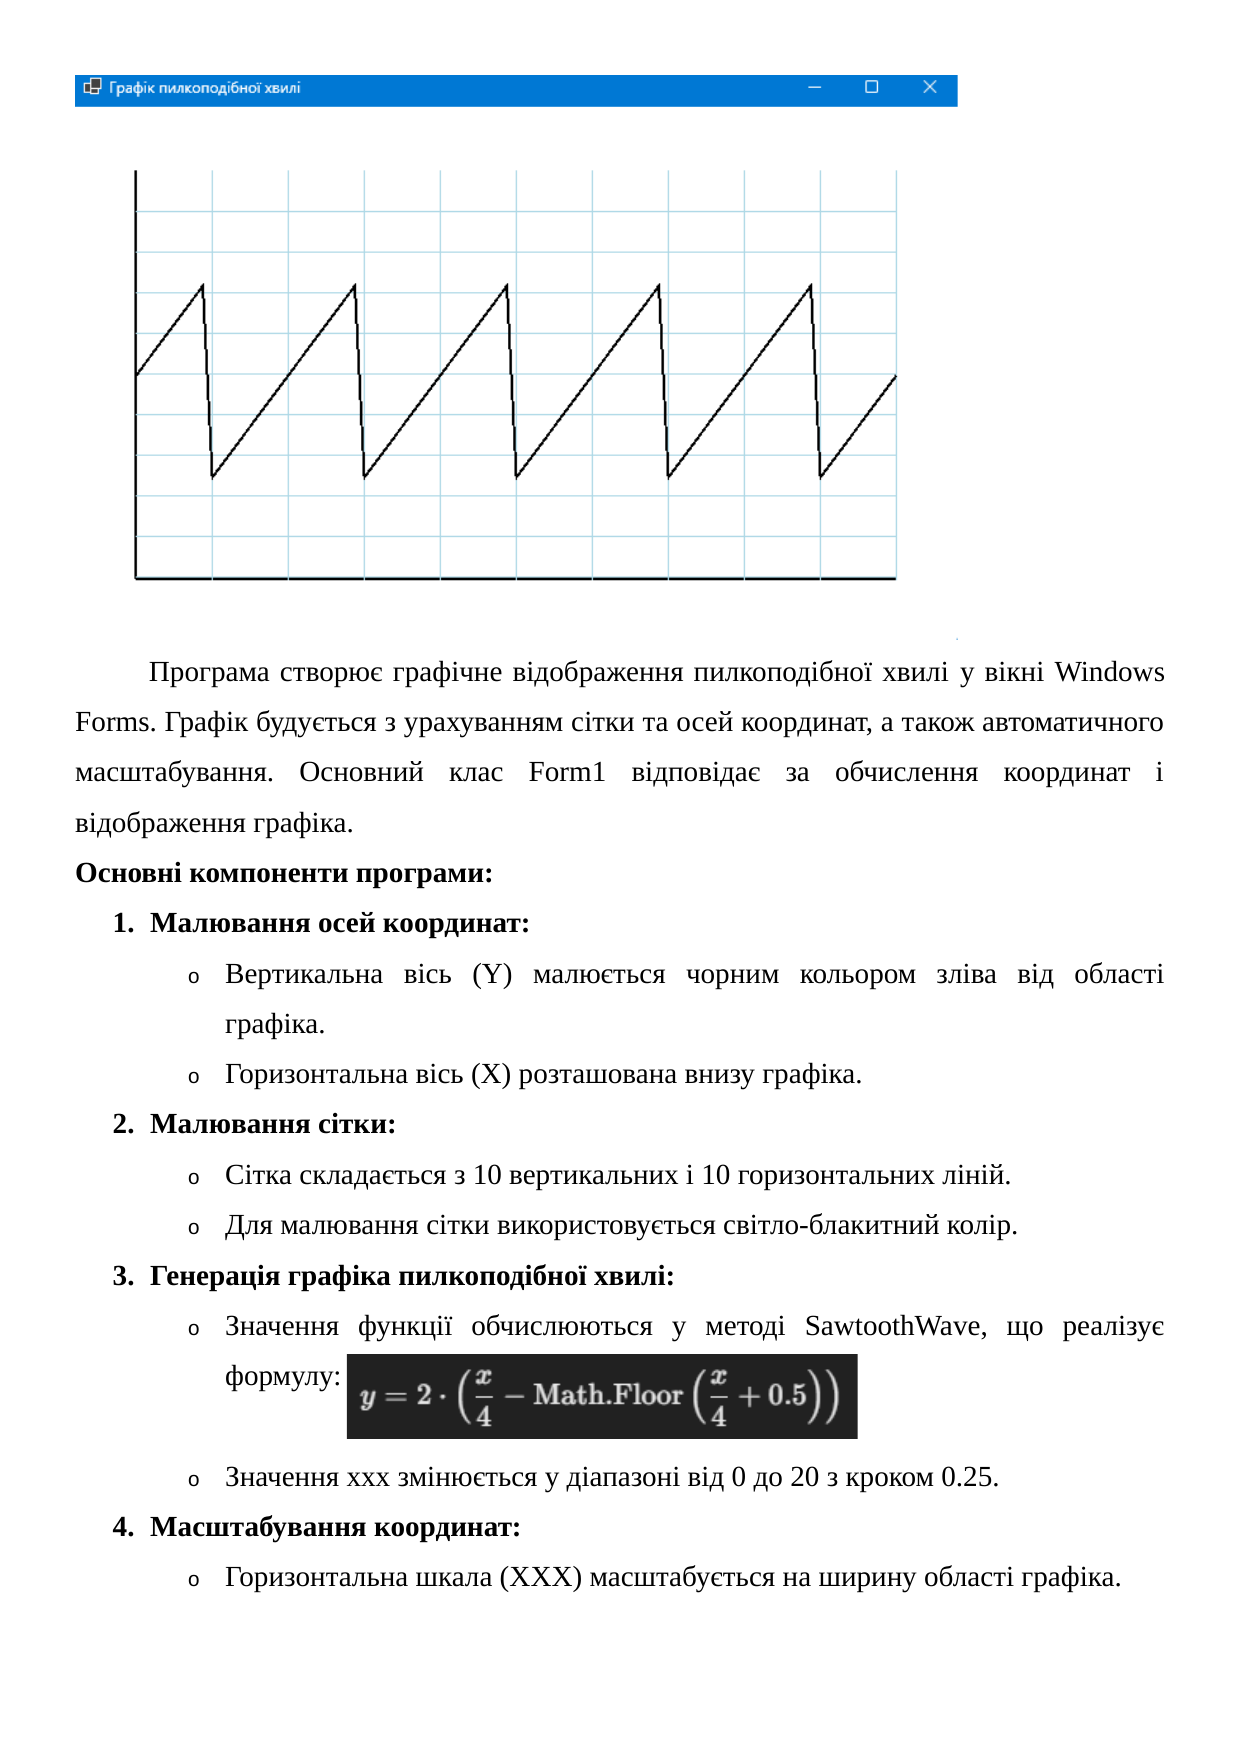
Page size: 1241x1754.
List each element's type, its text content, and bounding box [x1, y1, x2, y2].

list Сітка складається з 10 вертикальних і 10 горизонтальних ліній. [187, 1157, 1165, 1191]
list Горизонтальна вісь (X) розташована внизу графіка. [187, 1056, 1165, 1090]
list Горизонтальна шкала (XXX) масштабується на ширину області графіка. [187, 1559, 1165, 1593]
list Значення xxx змінюється у діапазоні від 0 до 20 з кроком 0.25. [187, 1459, 1165, 1492]
picture [75, 75, 958, 640]
list Масштабування координат: [112, 1509, 1165, 1543]
list Малювання осей координат: [112, 905, 1165, 939]
text Програма створює графічне відображення пилкоподібної хвилі у вікні Windows Forms. Графік будується з урахуванням сітки та осей координат, а також автоматичного масштабування. Основний клас Form1 відповідає за обчислення координат і відображення графіка. [75, 654, 1165, 838]
list Малювання сітки: [112, 1107, 1165, 1140]
list Для малювання сітки використовується світло-блакитний колір. [187, 1207, 1165, 1241]
list Вертикальна вісь (Y) малюється чорним кольором зліва від області графіка. [187, 956, 1165, 1039]
list Значення функції обчислюються у методі SawtoothWave, що реалізує формулу: [187, 1308, 1165, 1392]
picture [346, 1354, 858, 1439]
list Генерація графіка пилкоподібної хвилі: [112, 1258, 1165, 1291]
text Основні компоненти програми: [75, 855, 1165, 889]
